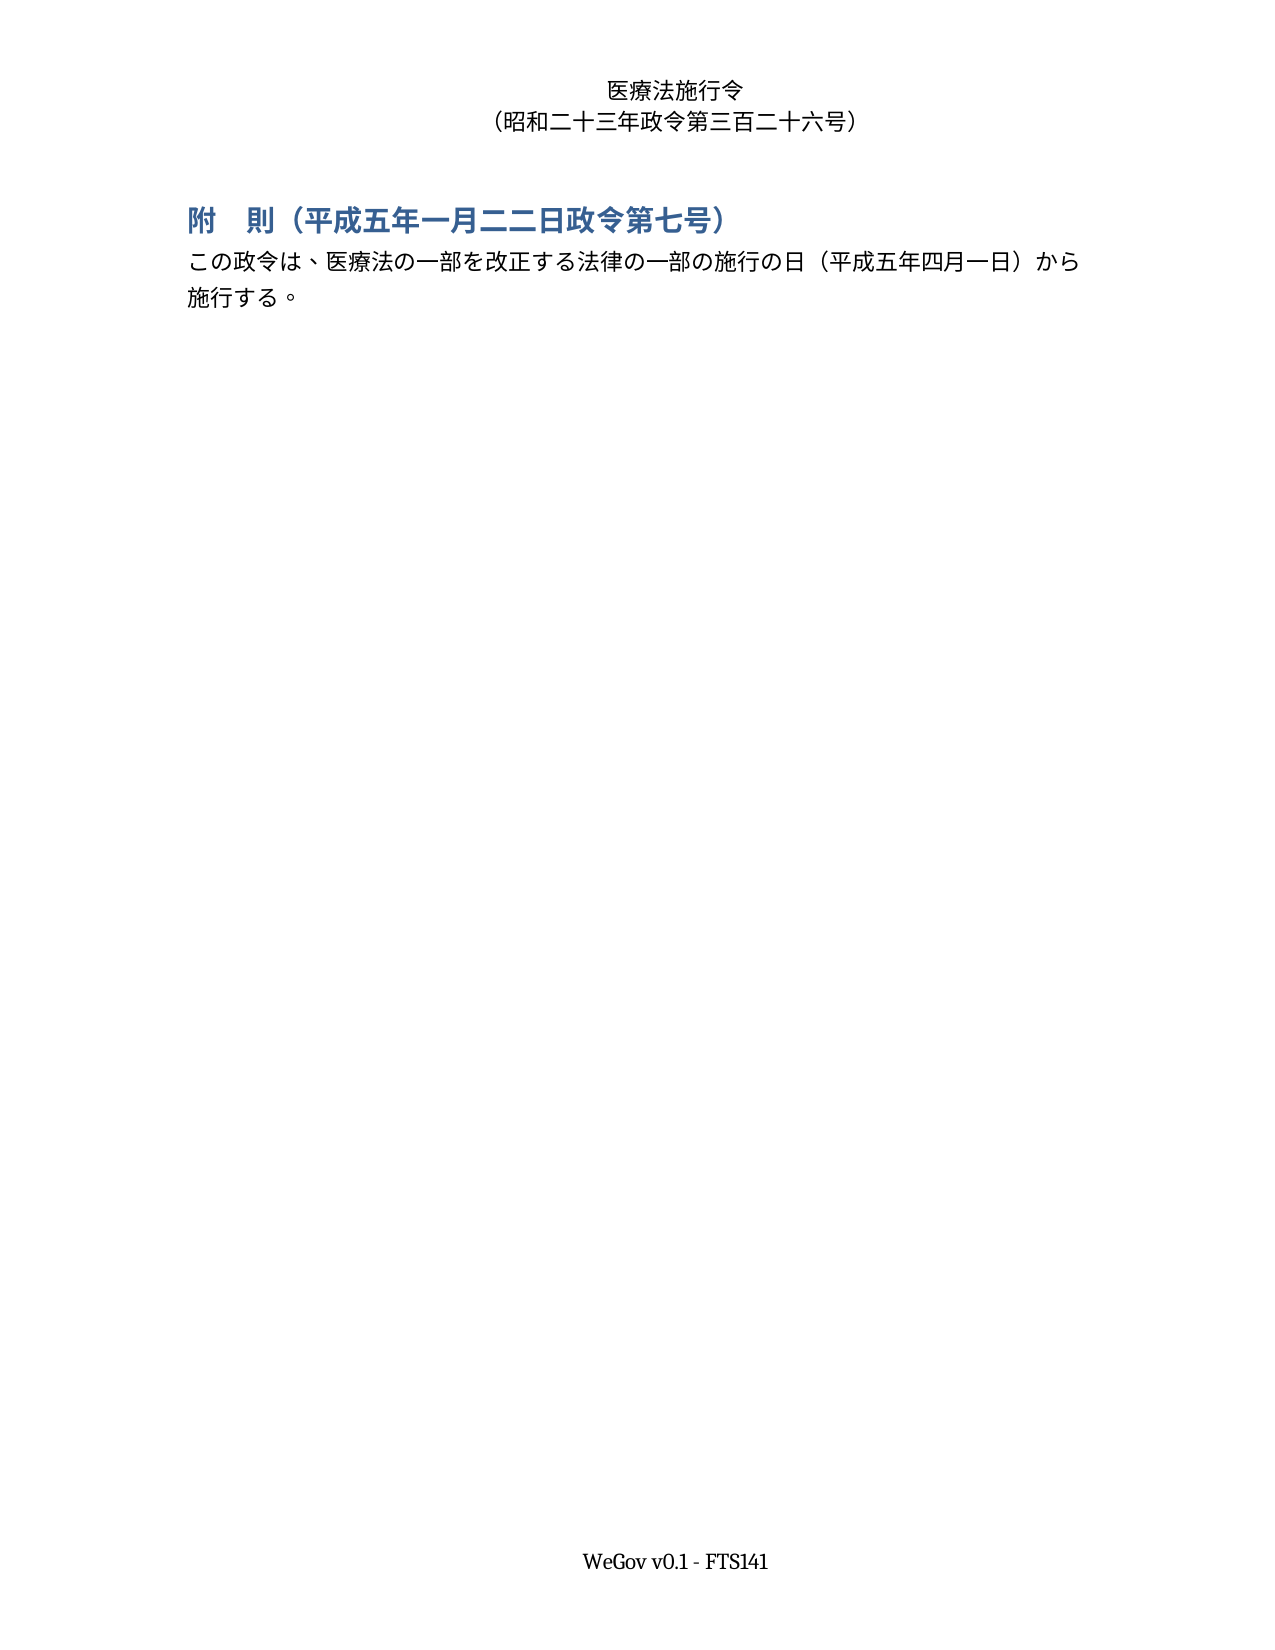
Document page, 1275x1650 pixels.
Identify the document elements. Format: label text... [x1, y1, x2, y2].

subtitle 附 則（平成五年一月二二日政令第七号） [187, 200, 1087, 240]
text この政令は、医療法の一部を改正する法律の一部の施行の日（平成五年四月一日）から施行する。 [187, 246, 1087, 313]
